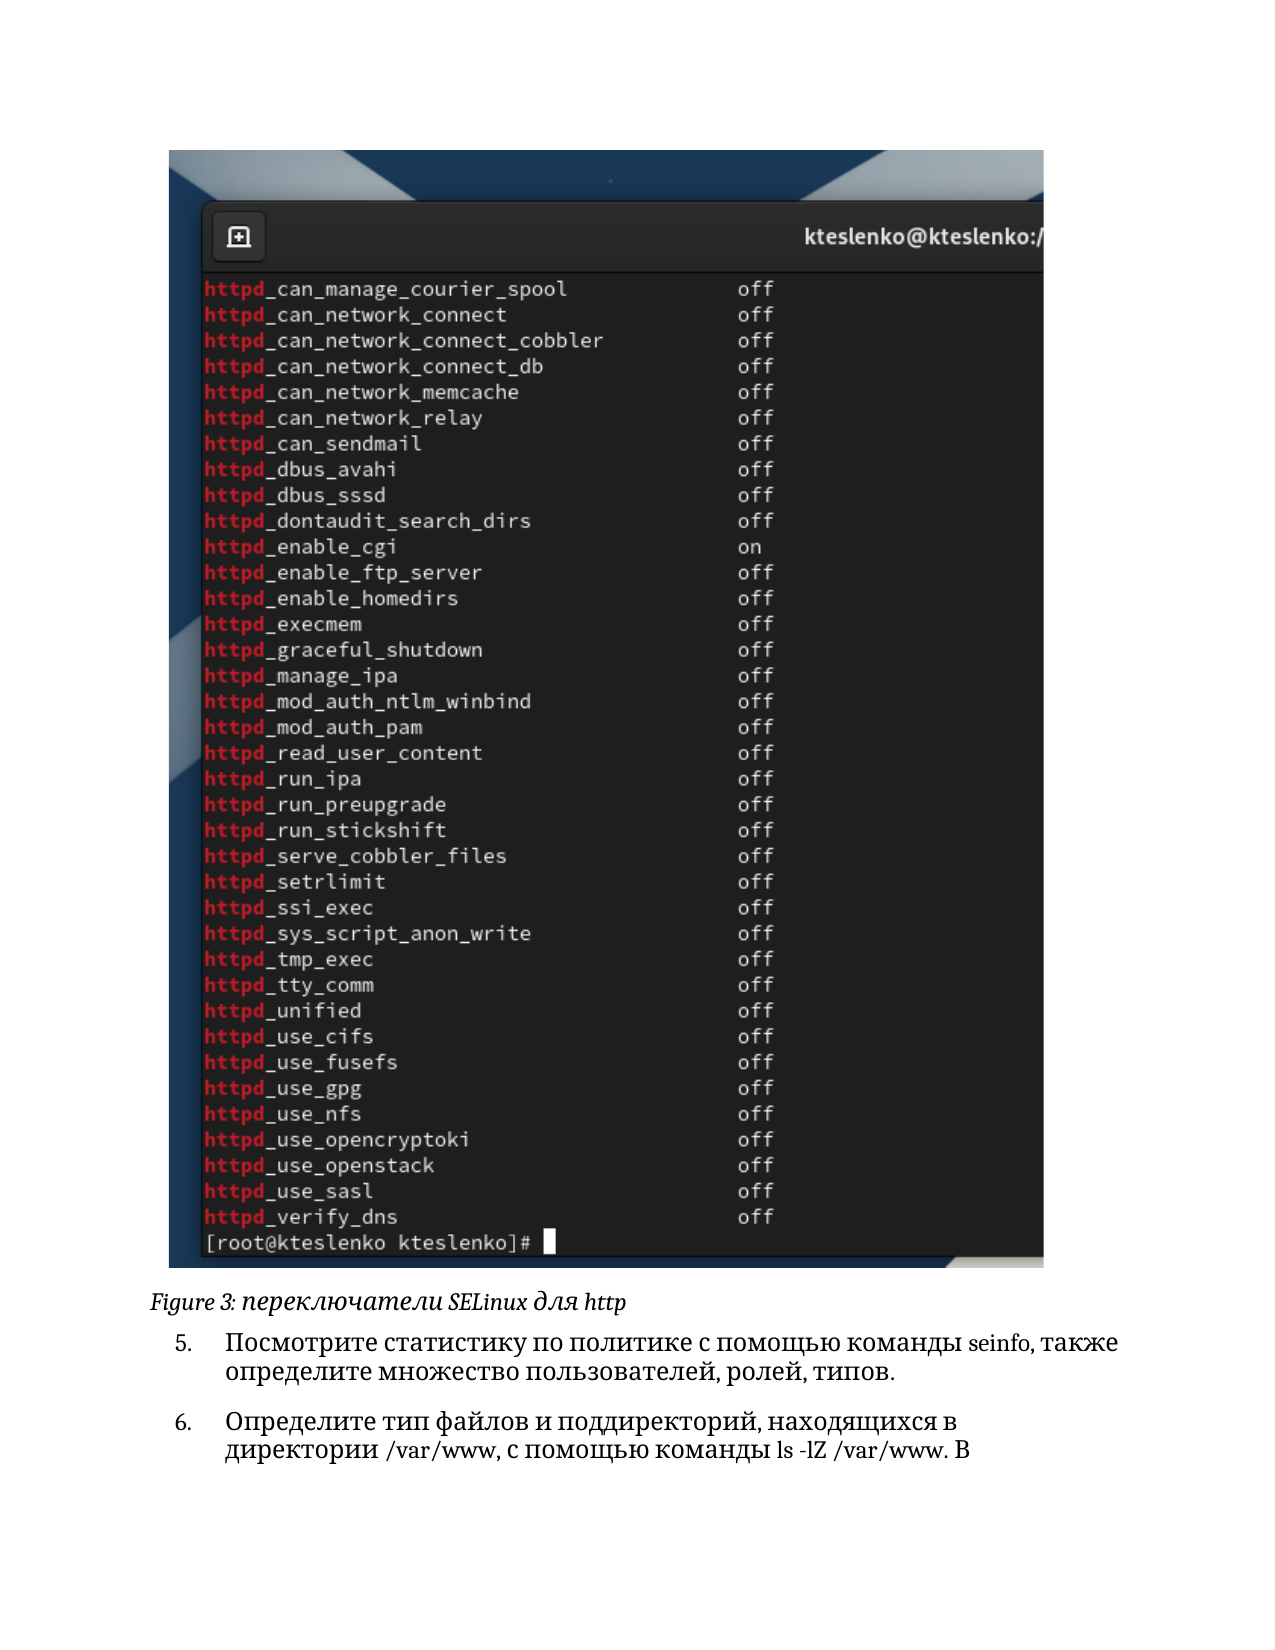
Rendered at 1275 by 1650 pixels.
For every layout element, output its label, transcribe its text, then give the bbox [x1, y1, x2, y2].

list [175, 1408, 1125, 1465]
text Figure 3: переключатели SELinux для http [150, 1288, 1125, 1317]
picture [168, 150, 1044, 1268]
list Посмотрите статистику по политике с помощью команды seinfo, также определите множество пользователей, ролей, типов. [175, 1329, 1125, 1387]
